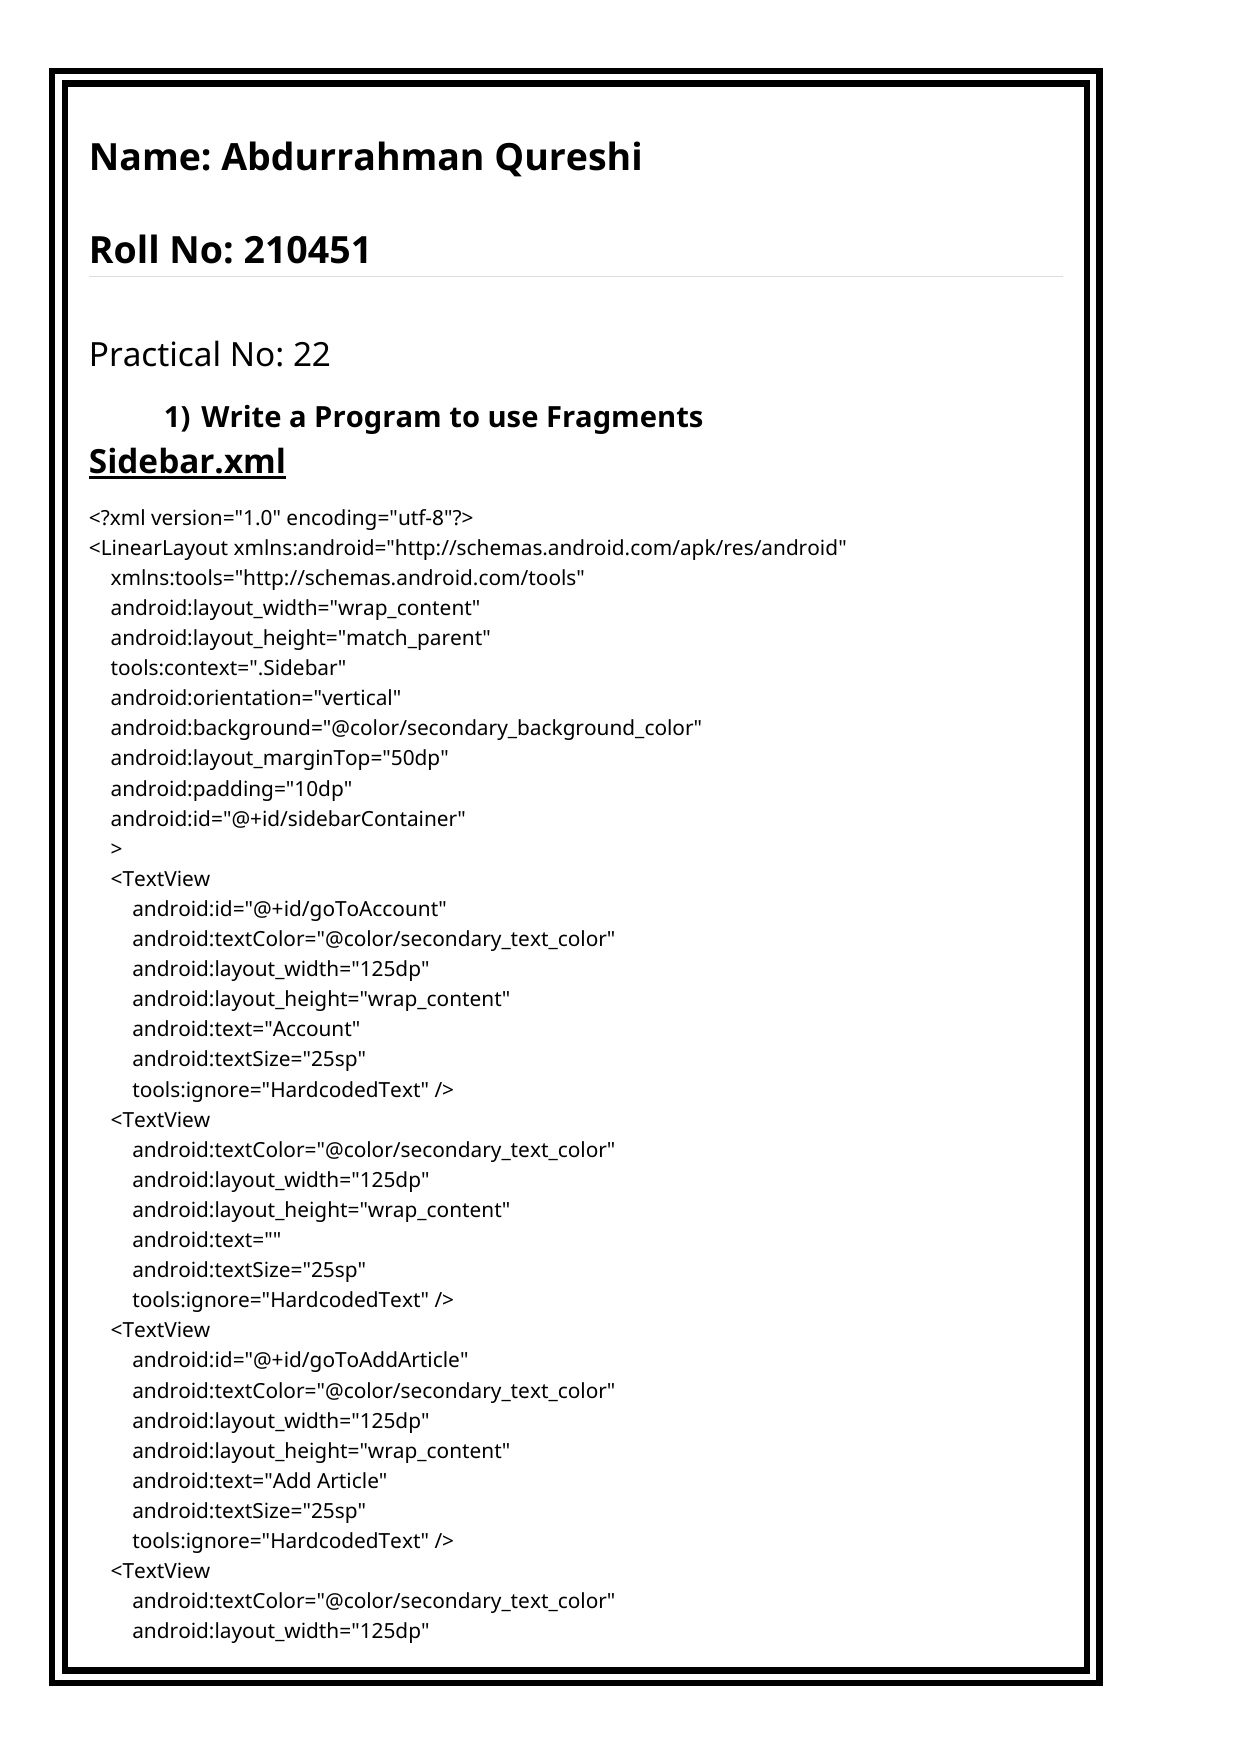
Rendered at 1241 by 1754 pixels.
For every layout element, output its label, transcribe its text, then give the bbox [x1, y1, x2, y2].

subtitle Roll No: 210451 [89, 223, 1063, 276]
text Practical No: 22 [89, 331, 1063, 377]
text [89, 503, 1063, 1645]
subtitle Name: Abdurrahman Qureshi [89, 130, 1063, 181]
list Write a Program to use Fragments [164, 396, 1063, 436]
text Sidebar.xml [89, 438, 1063, 483]
